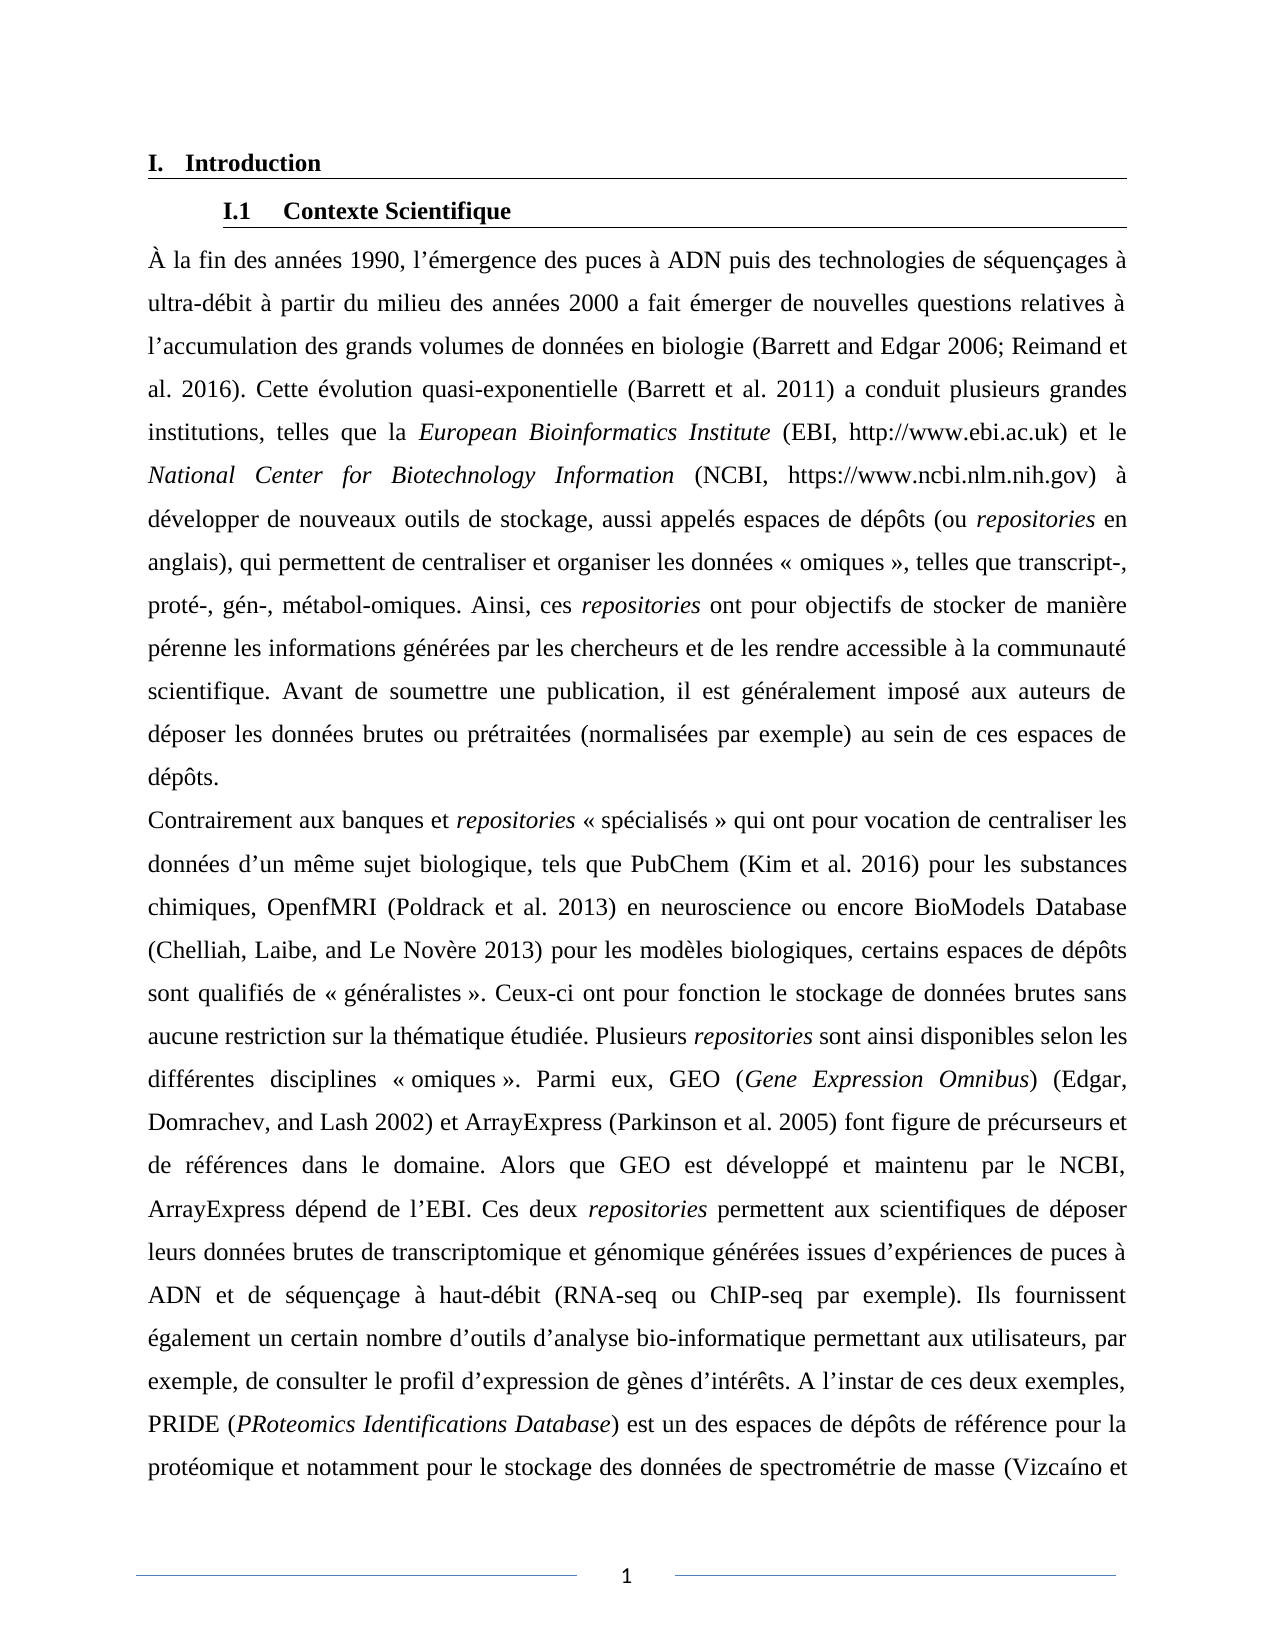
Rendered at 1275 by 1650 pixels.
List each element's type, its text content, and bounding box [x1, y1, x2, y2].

subtitle Contexte Scientifique [223, 196, 1127, 227]
text À la fin des années 1990, l’émergence des puces à ADN puis des technologies de séquençages à ultra-débit à partir du milieu des années 2000 a fait émerger de nouvelles questions relatives à l’accumulation des grands volumes de données en biologie (Barrett and Edgar 2006; Reimand et al. 2016). Cette évolution quasi-exponentielle (Barrett et al. 2011) a conduit plusieurs grandes institutions, telles que la European Bioinformatics Institute (EBI, http://www.ebi.ac.uk) et le National Center for Biotechnology Information (NCBI, https://www.ncbi.nlm.nih.gov) à développer de nouveaux outils de stockage, aussi appelés espaces de dépôts (ou repositories en anglais), qui permettent de centraliser et organiser les données « omiques », telles que transcript-, proté-, gén-, métabol-omiques. Ainsi, ces repositories ont pour objectifs de stocker de manière pérenne les informations générées par les chercheurs et de les rendre accessible à la communauté scientifique. Avant de soumettre une publication, il est généralement imposé aux auteurs de déposer les données brutes ou prétraitées (normalisées par exemple) au sein de ces espaces de dépôts. [148, 245, 1127, 791]
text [148, 806, 1127, 1481]
subtitle Introduction [148, 148, 1127, 178]
